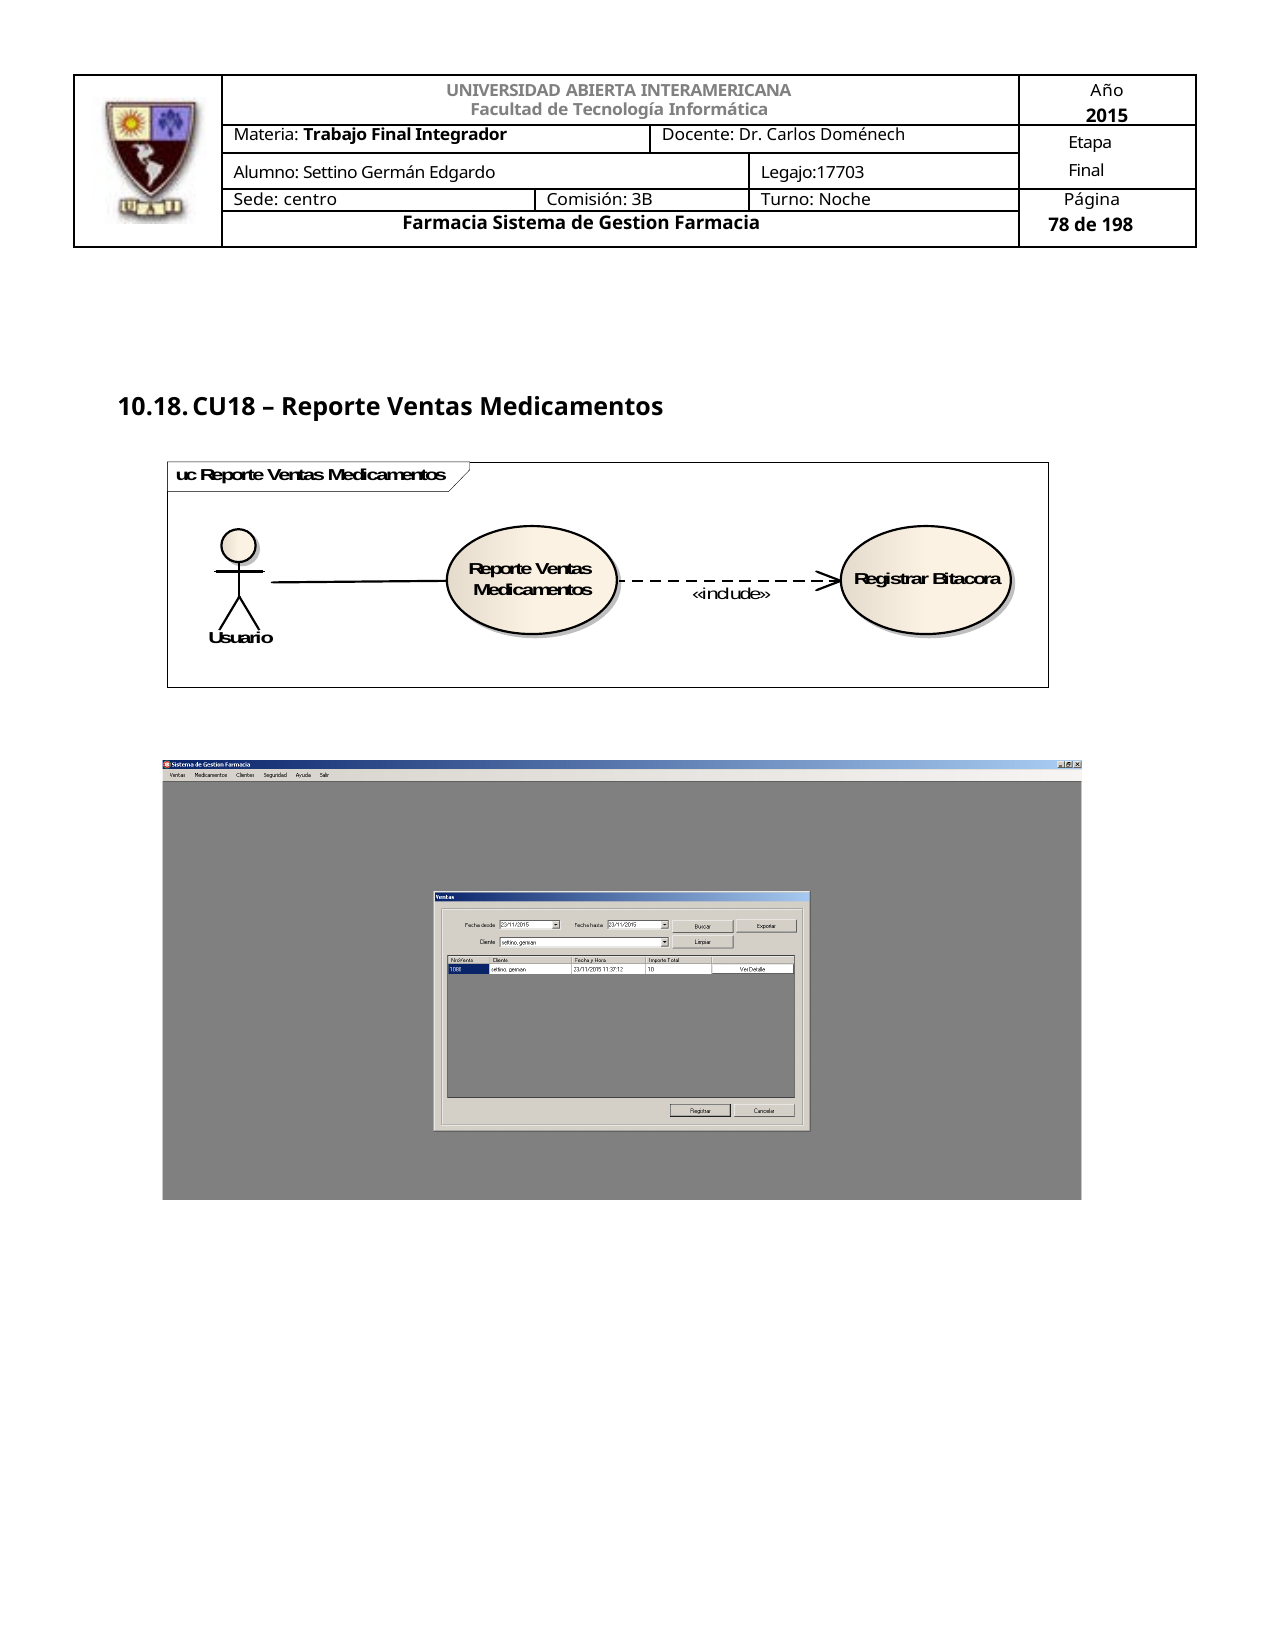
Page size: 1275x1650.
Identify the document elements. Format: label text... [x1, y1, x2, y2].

picture [92, 97, 207, 224]
list CU18 – Reporte Ventas Medicamentos [117, 389, 1157, 423]
picture [162, 760, 1082, 1200]
